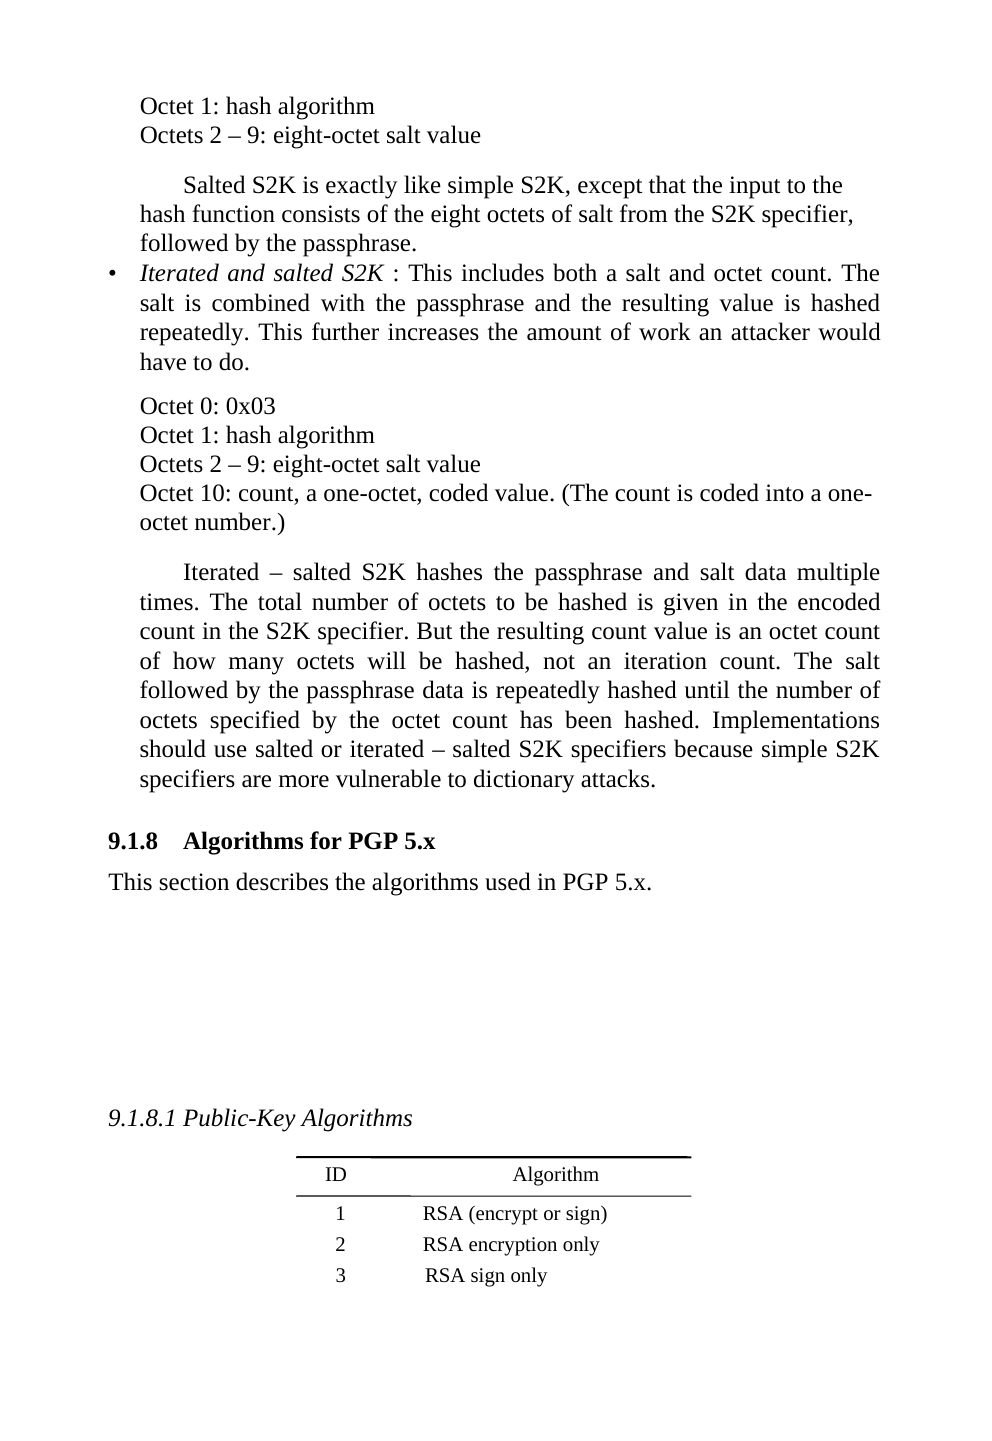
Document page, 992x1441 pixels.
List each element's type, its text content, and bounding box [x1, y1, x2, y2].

text 2 RSA encryption only [335, 1232, 881, 1256]
list Public-Key Algorithms [108, 1103, 881, 1132]
text Iterated – salted S2K hashes the passphrase and salt data multiple times. The total number of octets to be hashed is given in the encoded count in the S2K specifier. But the resulting count value is an octet count of how many octets will be hashed, not an iteration count. The salt followed by the passphrase data is repeatedly hashed until the number of octets specified by the octet count has been hashed. Implementations should use salted or iterated – salted S2K specifiers because simple S2K specifiers are more vulnerable to dictionary attacks. [139, 557, 881, 793]
list Iterated and salted S2K : This includes both a salt and octet count. The salt is combined with the passphrase and the resulting value is hashed repeatedly. This further increases the amount of work an attacker would have to do. [108, 258, 881, 376]
text This section describes the algorithms used in PGP 5.x. [108, 868, 881, 896]
text 1 RSA (encrypt or sign) [335, 1201, 881, 1225]
text Octet 1: hash algorithm [139, 91, 881, 120]
text Octet 0: 0x03 [139, 392, 881, 420]
text Octet 1: hash algorithm [139, 421, 881, 449]
text Octet 10: count, a one-octet, coded value. (The count is coded into a one-octet number.) [139, 479, 881, 536]
text ID Algorithm [325, 1163, 881, 1187]
list Algorithms for PGP 5.x [108, 826, 881, 855]
text Octets 2 – 9: eight-octet salt value [139, 449, 881, 478]
text Octets 2 – 9: eight-octet salt value [139, 121, 881, 149]
list RSA sign only [335, 1263, 881, 1287]
text Salted S2K is exactly like simple S2K, except that the input to the hash function consists of the eight octets of salt from the S2K specifier, followed by the passphrase. [139, 170, 881, 257]
